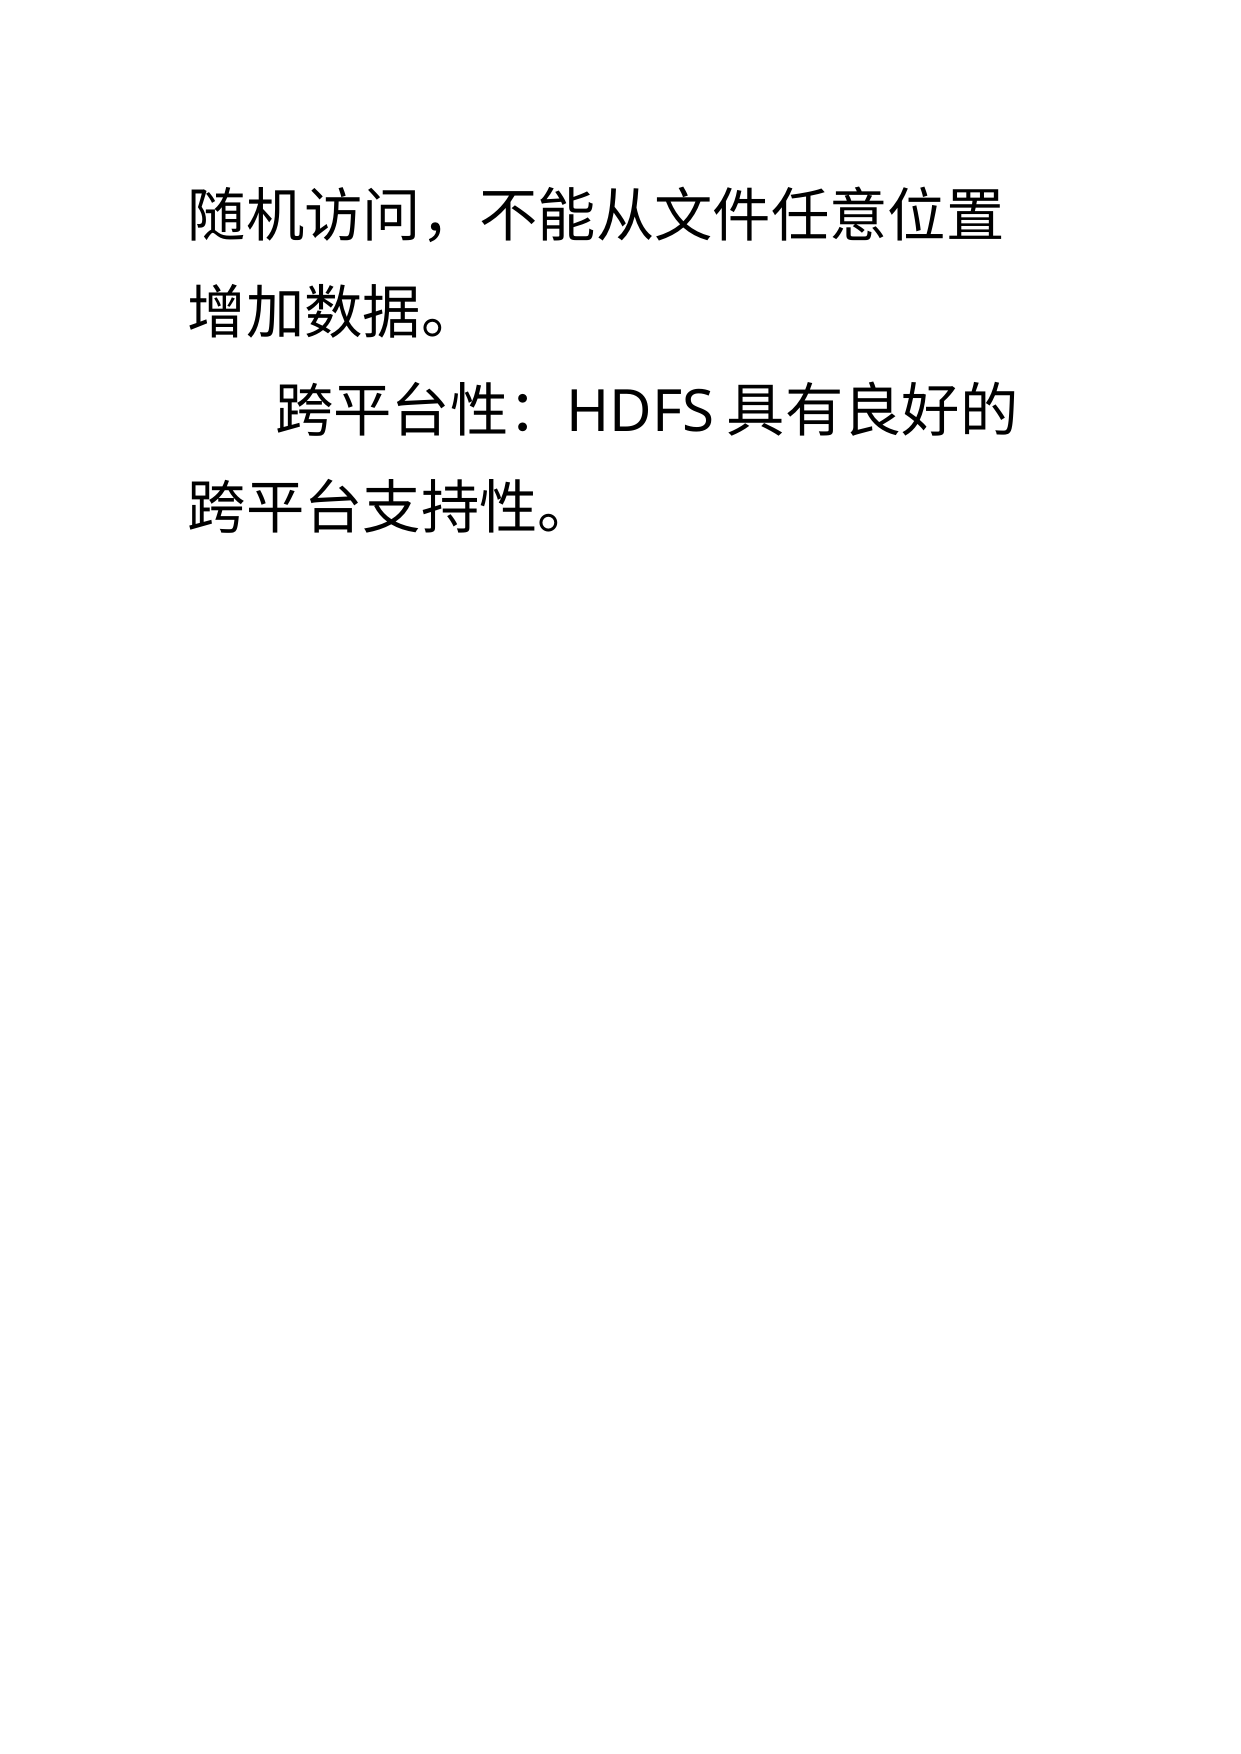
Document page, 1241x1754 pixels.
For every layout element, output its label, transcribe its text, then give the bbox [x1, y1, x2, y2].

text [187, 162, 1053, 357]
text 跨平台性：HDFS具有良好的跨平台支持性。 [187, 357, 1053, 552]
